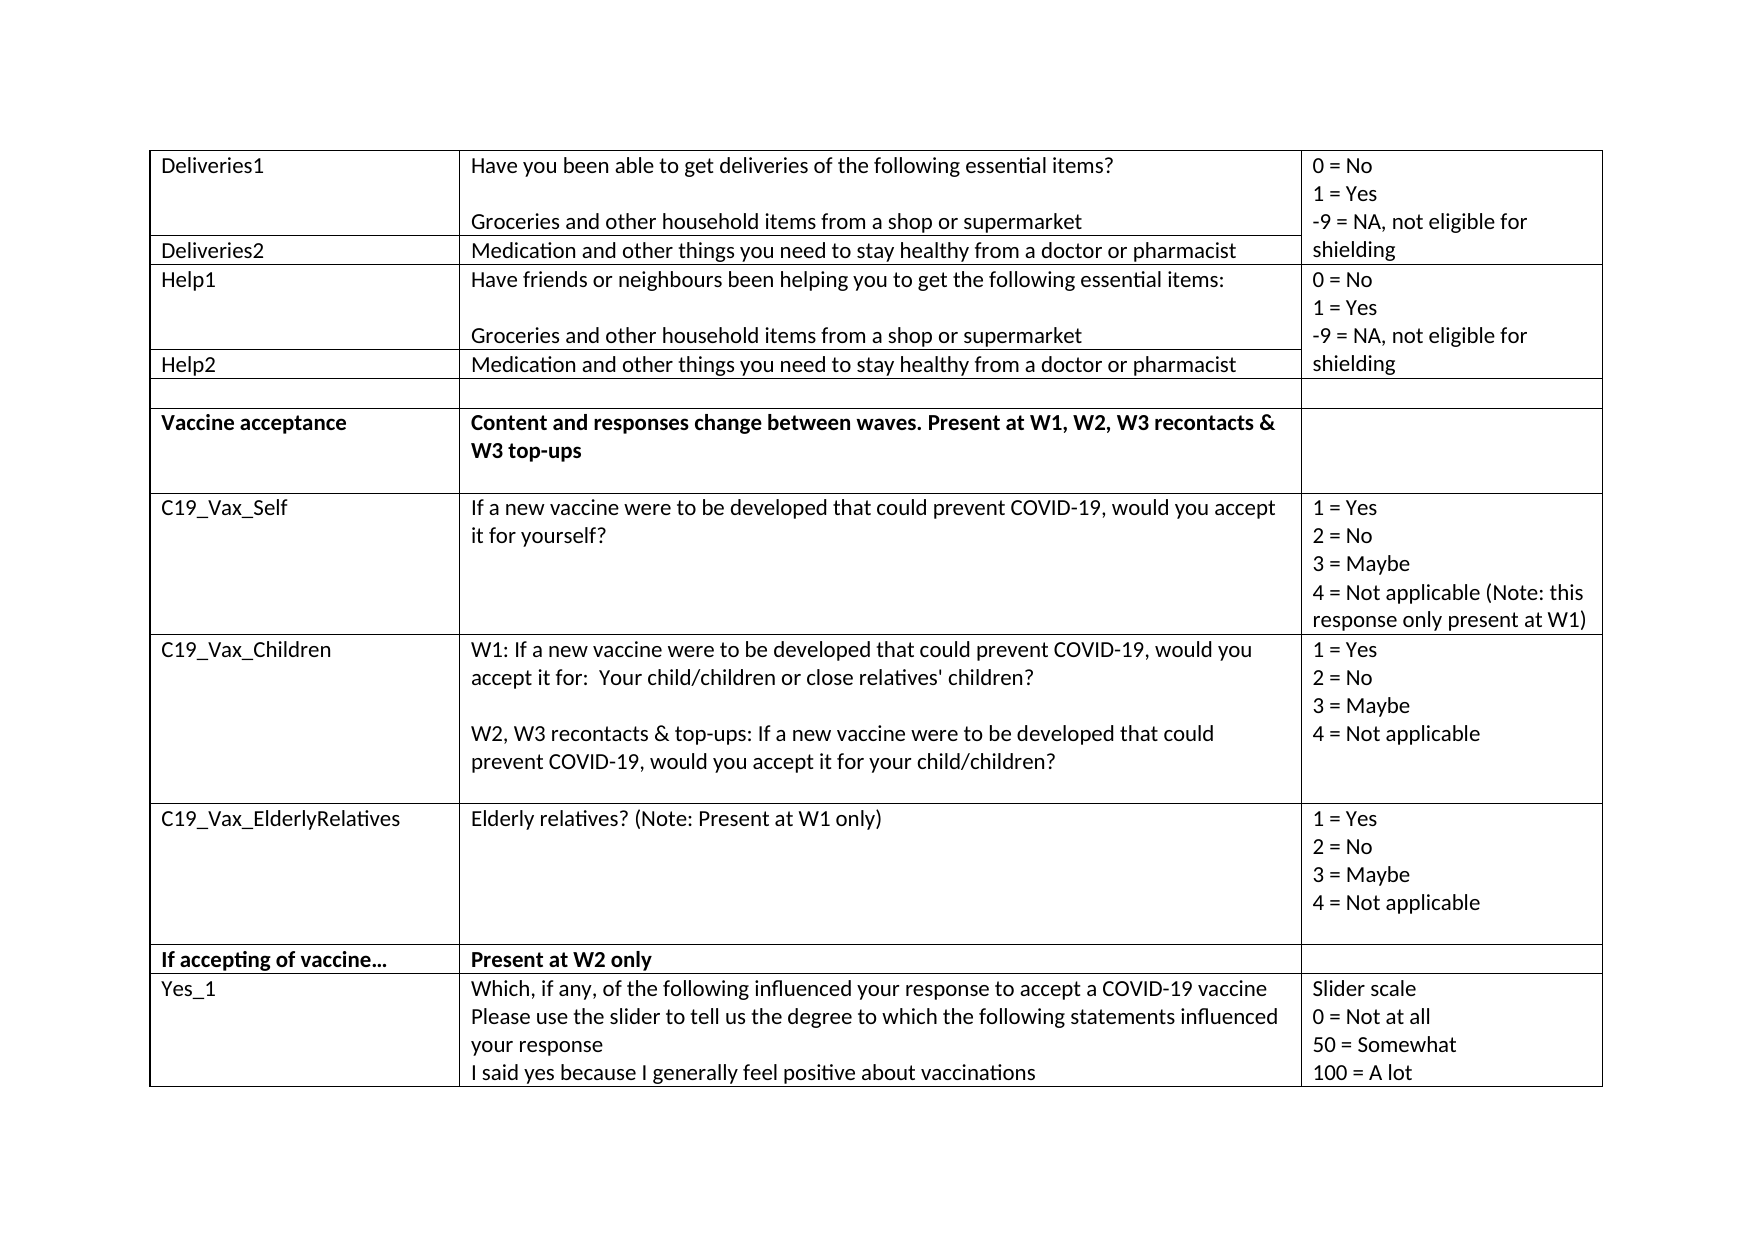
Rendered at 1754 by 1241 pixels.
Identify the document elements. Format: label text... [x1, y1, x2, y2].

table_cell [151, 379, 459, 407]
table_cell 0 = No 1 = Yes -9 = NA, not eligible for shielding [1302, 265, 1602, 378]
table_cell Have you been able to get deliveries of the following essential items? Groceries and other household items from a shop or supermarket [460, 151, 1301, 235]
table_cell Medication and other things you need to stay healthy from a doctor or pharmacist [460, 236, 1301, 264]
table_cell Elderly relatives? (Note: Present at W1 only) [460, 804, 1301, 944]
table_cell Have friends or neighbours been helping you to get the following essential items: Groceries and other household items from a shop or supermarket [460, 265, 1301, 349]
table_cell Help2 [151, 350, 459, 378]
table_cell Which, if any, of the following influenced your response to accept a COVID-19 vaccine Please use the slider to tell us the degree to which the following statements influenced your response I said yes because I generally feel positive about vaccinations [460, 974, 1301, 1086]
table_cell 1 = Yes 2 = No 3 = Maybe 4 = Not applicable [1302, 804, 1602, 944]
table_cell If a new vaccine were to be developed that could prevent COVID-19, would you accept it for yourself? [460, 494, 1301, 634]
table_cell Help1 [151, 265, 459, 349]
table_cell [1302, 945, 1602, 973]
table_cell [1302, 974, 1602, 1086]
table_cell Medication and other things you need to stay healthy from a doctor or pharmacist [460, 350, 1301, 378]
table_cell Yes_1 [151, 974, 459, 1086]
table_cell 1 = Yes 2 = No 3 = Maybe 4 = Not applicable (Note: this response only present at W1) [1302, 494, 1602, 634]
table_cell C19_Vax_Self [151, 494, 459, 634]
table_cell C19_Vax_ElderlyRelatives [151, 804, 459, 944]
table_cell Deliveries2 [151, 236, 459, 264]
table_cell Vaccine acceptance [151, 409, 459, 492]
table_cell 1 = Yes 2 = No 3 = Maybe 4 = Not applicable [1302, 635, 1602, 803]
table_cell W1: If a new vaccine were to be developed that could prevent COVID-19, would you accept it for: Your child/children or close relatives' children? W2, W3 recontacts & top-ups: If a new vaccine were to be developed that could prevent COVID-19, would you accept it for your child/children? [460, 635, 1301, 803]
table_cell [1302, 409, 1602, 492]
table_cell C19_Vax_Children [151, 635, 459, 803]
table_cell [460, 379, 1301, 407]
table_cell If accepting of vaccine… [151, 945, 459, 973]
table_cell Deliveries1 [151, 151, 459, 235]
table_cell Present at W2 only [460, 945, 1301, 973]
table_cell Content and responses change between waves. Present at W1, W2, W3 recontacts & W3 top-ups [460, 409, 1301, 492]
table_cell 0 = No 1 = Yes -9 = NA, not eligible for shielding [1302, 151, 1602, 264]
table_cell [1302, 379, 1602, 407]
